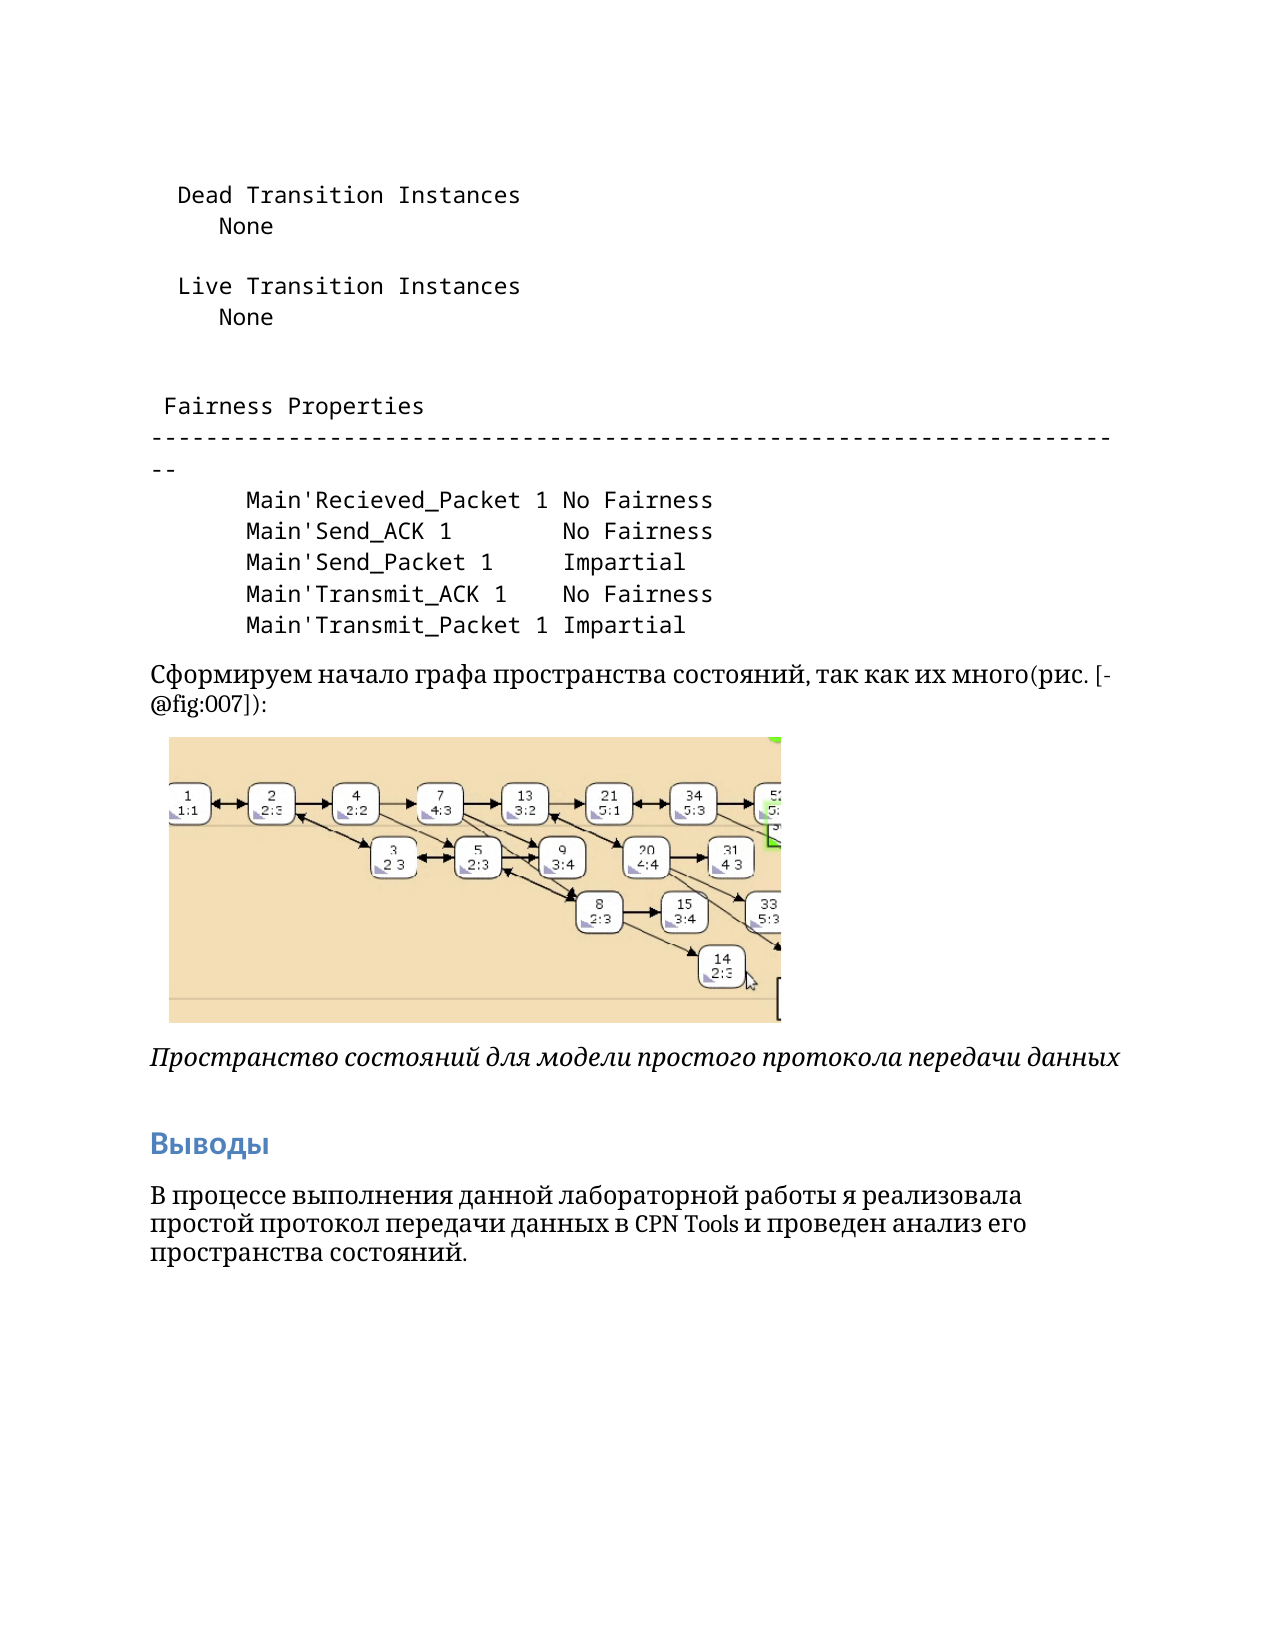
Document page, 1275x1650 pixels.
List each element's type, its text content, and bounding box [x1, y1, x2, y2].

picture [168, 737, 782, 1023]
subtitle Выводы [150, 1122, 1125, 1163]
text В процессе выполнения данной лабораторной работы я реализовала простой протокол передачи данных в CPN Tools и проведен анализ его пространства состояний. [150, 1182, 1125, 1268]
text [150, 150, 1125, 640]
text Пространство состояний для модели простого протокола передачи данных [150, 1043, 1125, 1072]
text Сформируем начало графа пространства состояний, так как их много(рис. [-@fig:007]): [150, 661, 1125, 718]
